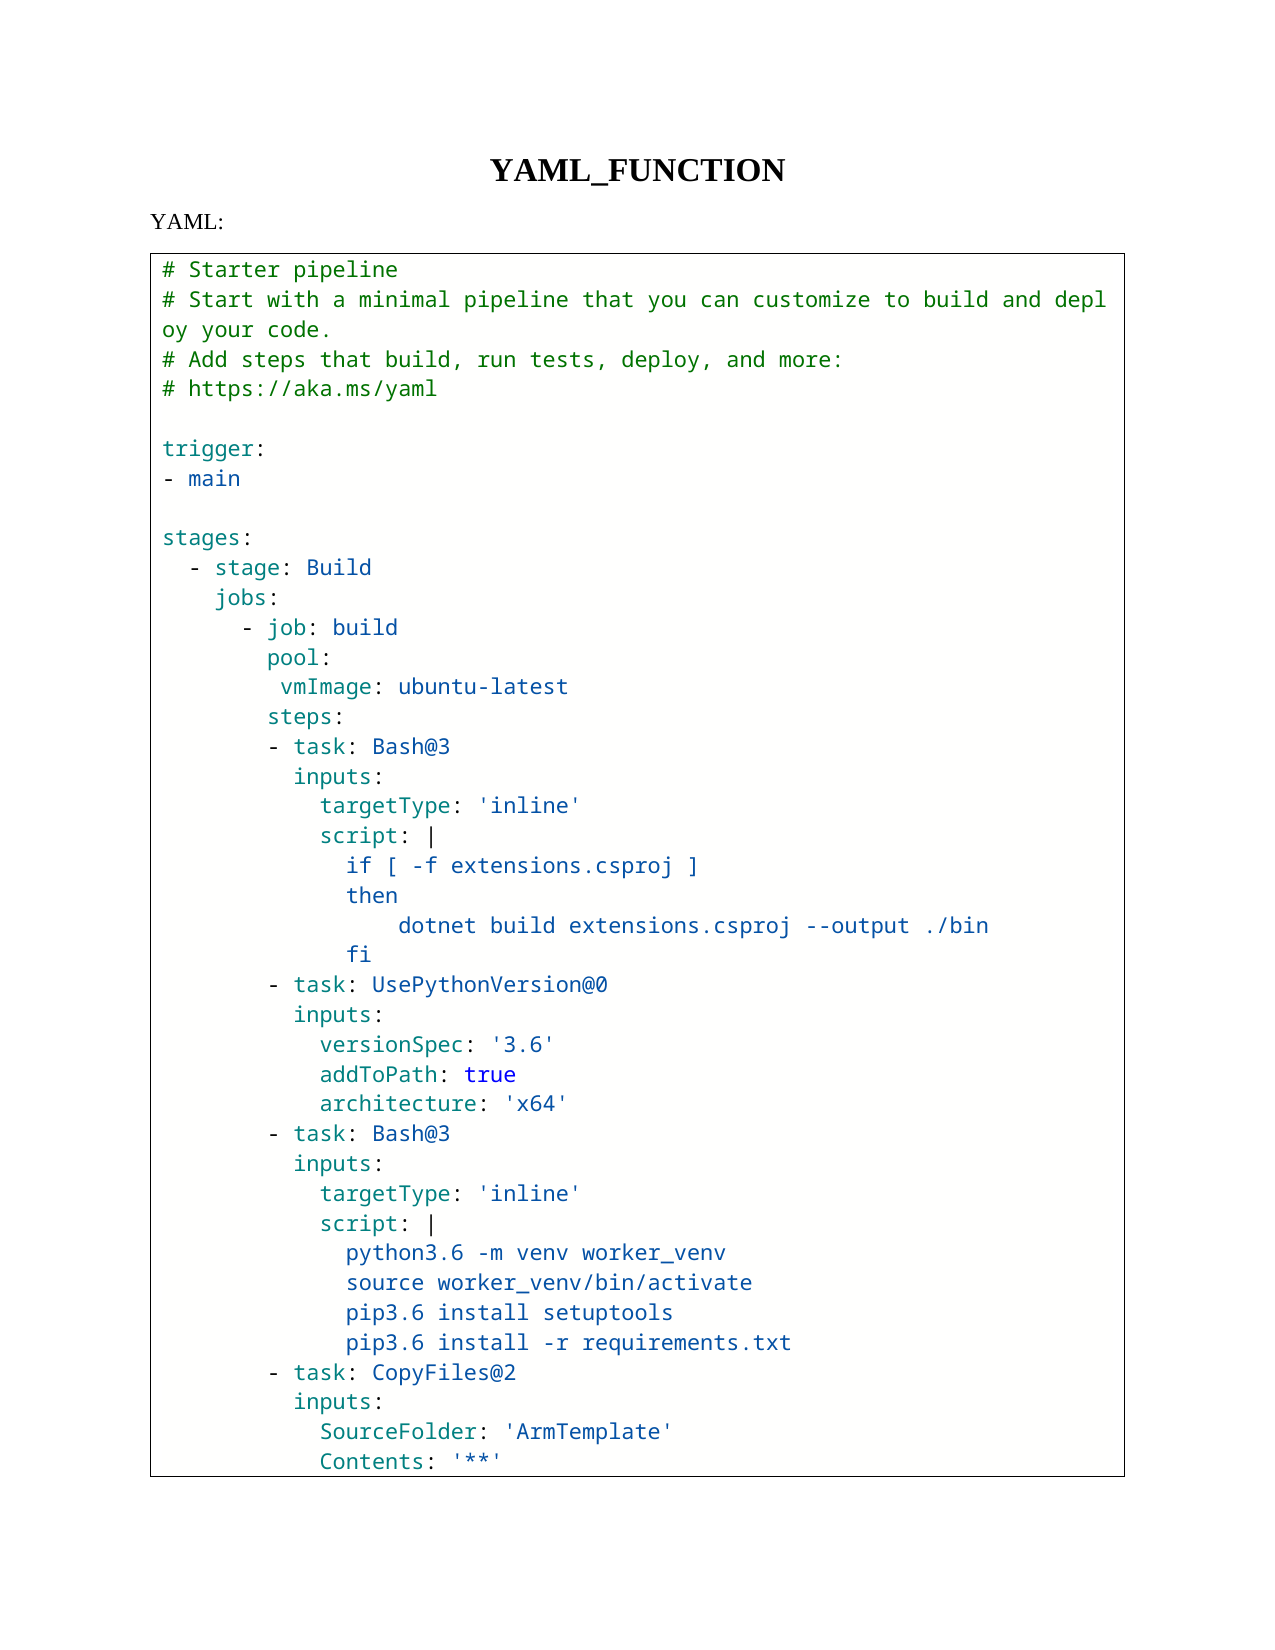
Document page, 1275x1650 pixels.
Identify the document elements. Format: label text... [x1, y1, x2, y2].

text YAML: [150, 208, 1125, 234]
text YAML_FUNCTION [150, 150, 1125, 188]
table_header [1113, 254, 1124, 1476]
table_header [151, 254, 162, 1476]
